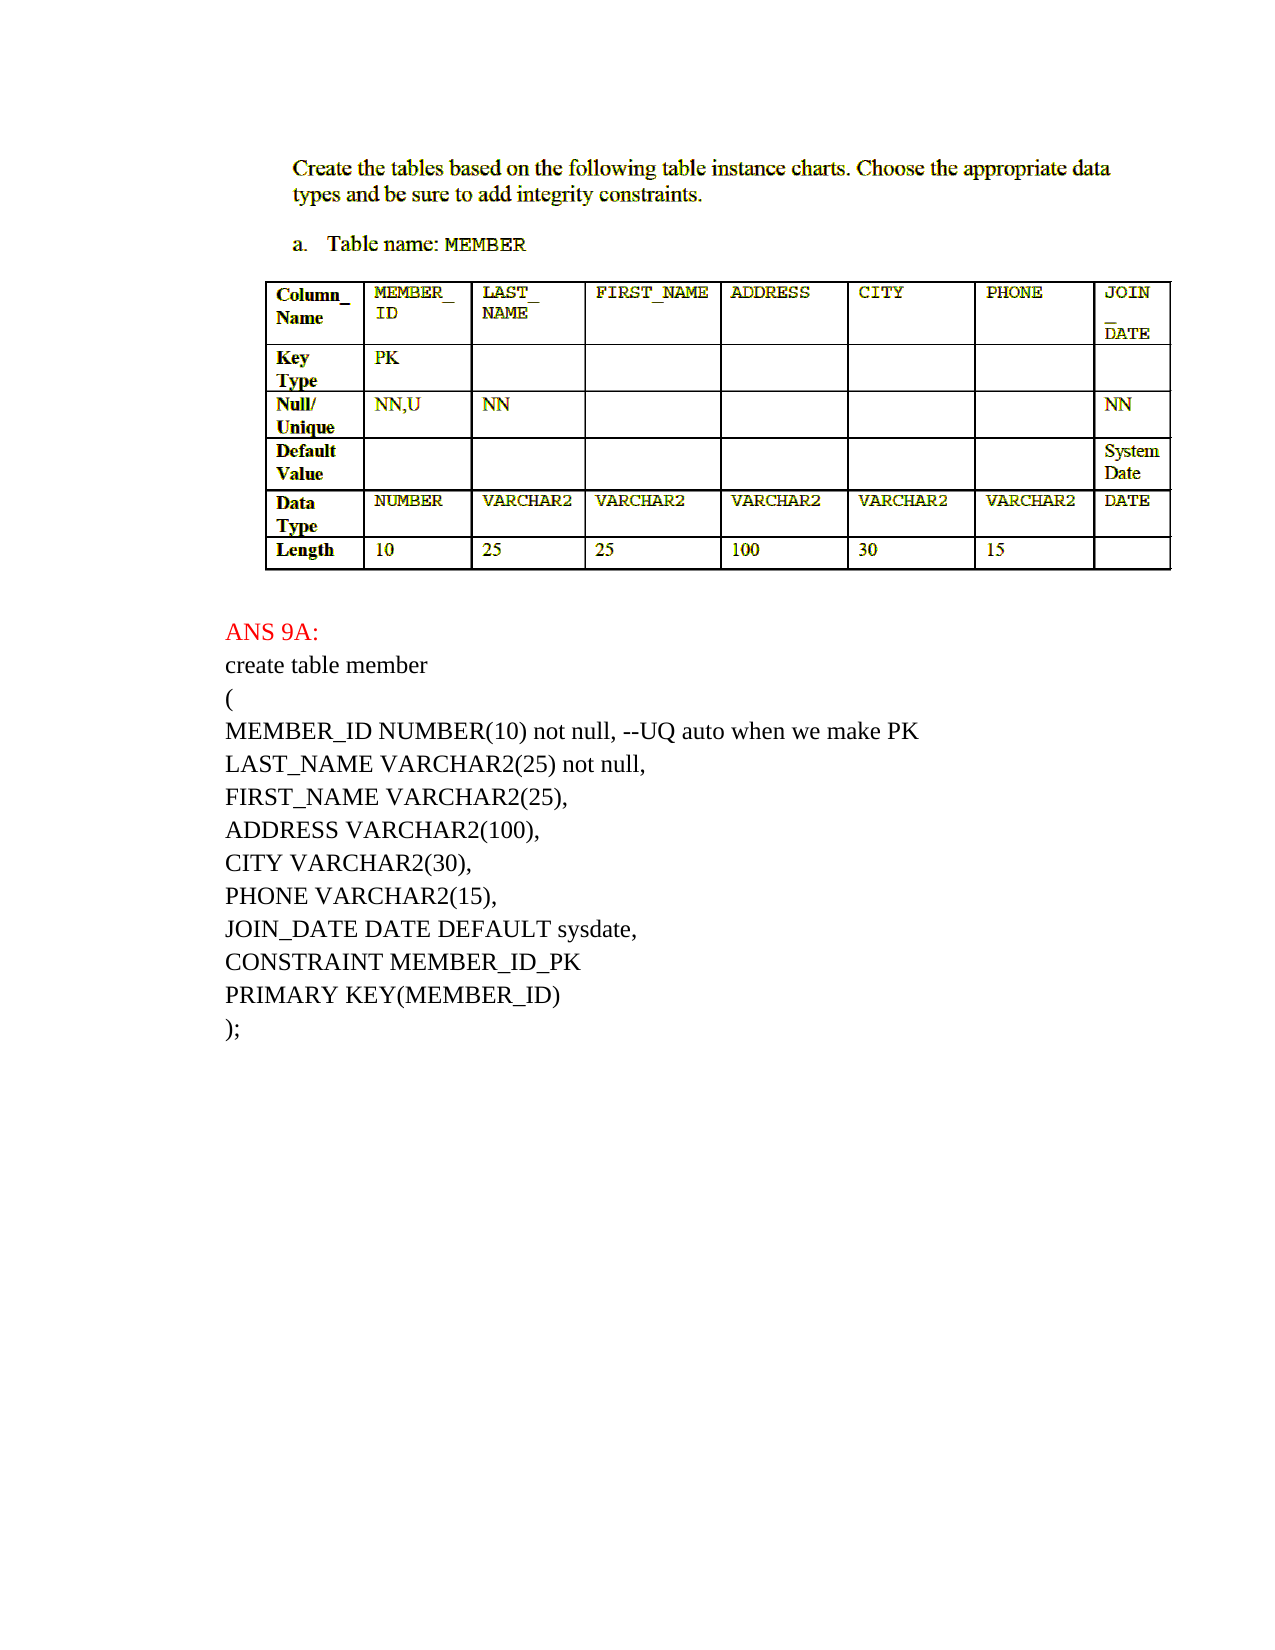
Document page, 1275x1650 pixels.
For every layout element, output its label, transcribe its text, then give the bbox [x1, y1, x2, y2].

list FIRST_NAME VARCHAR2(25), [225, 782, 1125, 811]
list CITY VARCHAR2(30), [225, 848, 1125, 877]
list create table member [225, 650, 1125, 679]
list PHONE VARCHAR2(15), [225, 881, 1125, 910]
list ( [225, 683, 1125, 712]
list ADDRESS VARCHAR2(100), [225, 815, 1125, 844]
list JOIN_DATE DATE DEFAULT sysdate, [225, 914, 1125, 943]
list PRIMARY KEY(MEMBER_ID) [225, 980, 1125, 1009]
list CONSTRAINT MEMBER_ID_PK [225, 947, 1125, 976]
list ); [225, 1013, 1125, 1042]
list LAST_NAME VARCHAR2(25) not null, [225, 749, 1125, 778]
picture [225, 150, 1199, 580]
list ANS 9A: [225, 617, 1125, 646]
list MEMBER_ID NUMBER(10) not null, --UQ auto when we make PK [225, 716, 1125, 745]
